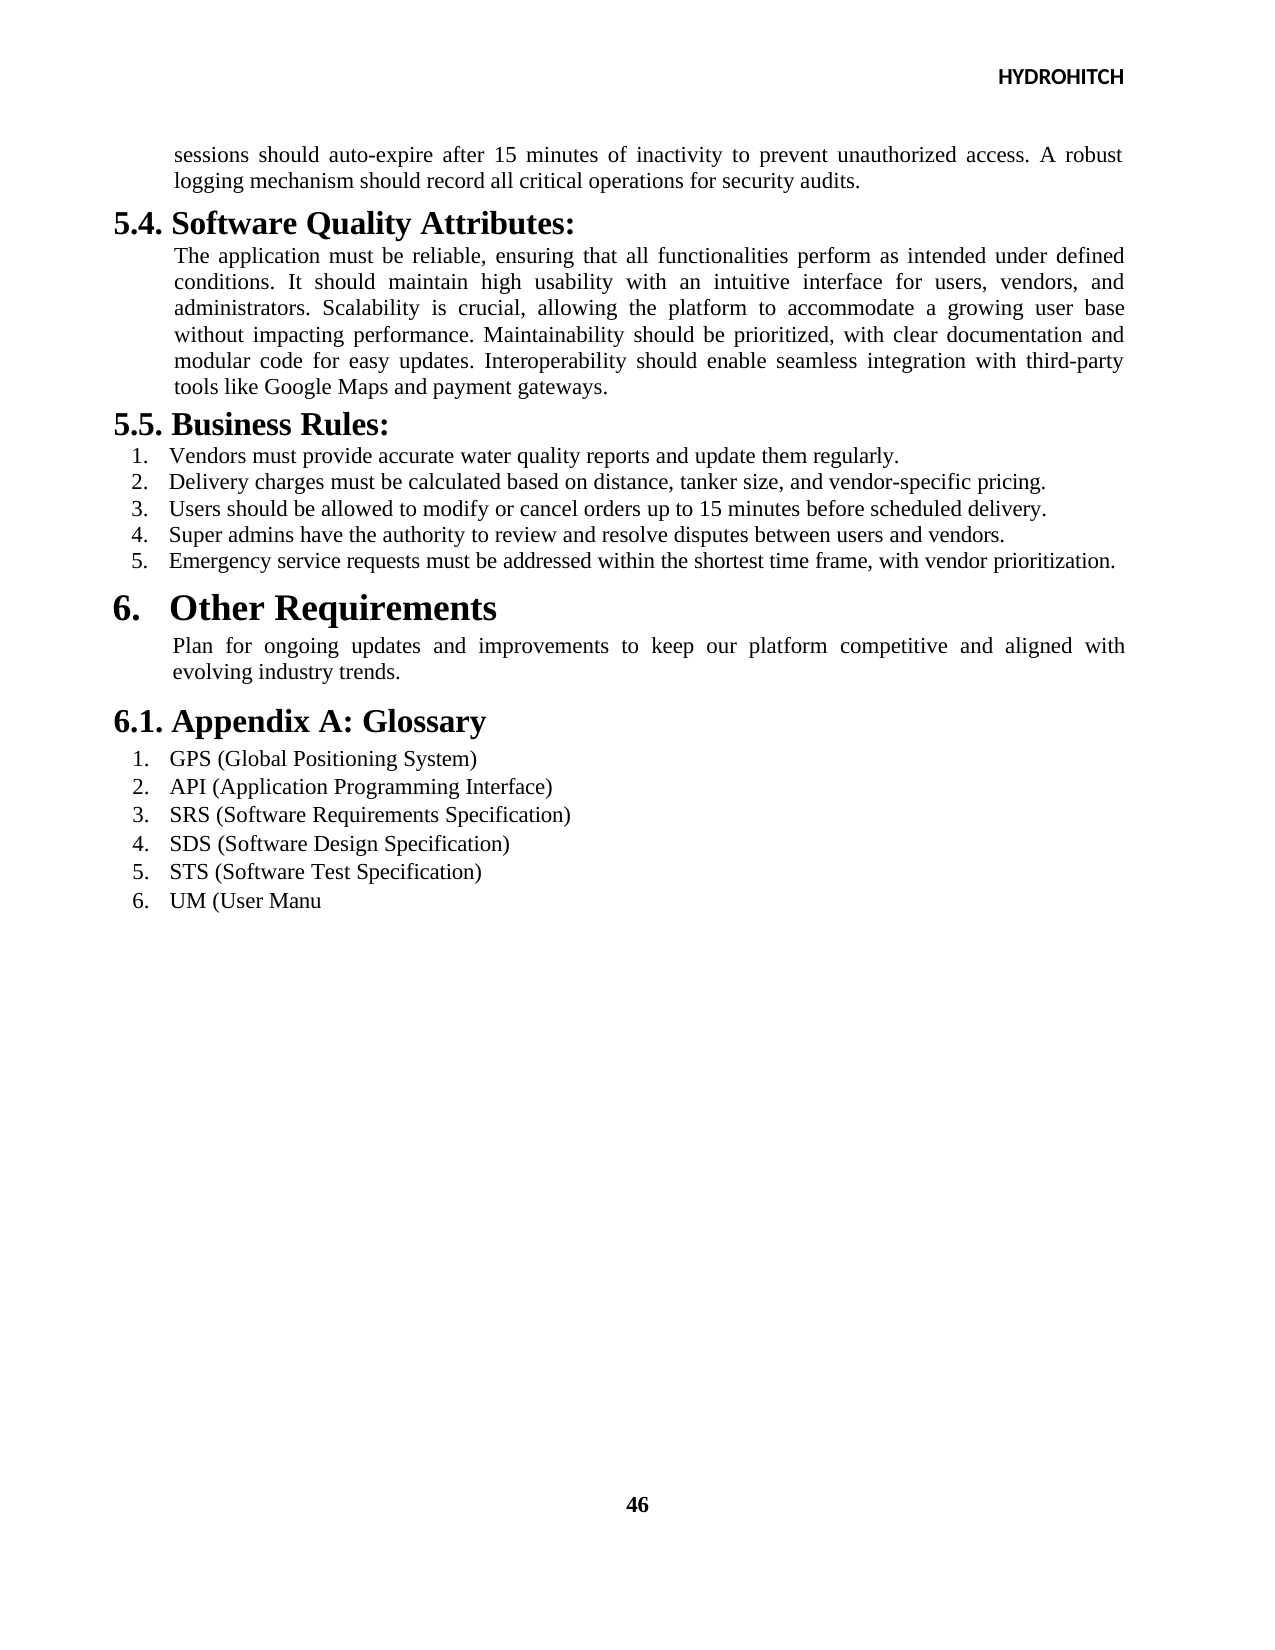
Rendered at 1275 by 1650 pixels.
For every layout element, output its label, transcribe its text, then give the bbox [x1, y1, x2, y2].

list GPS (Global Positioning System) [132, 744, 1275, 771]
subtitle Appendix A: Glossary [113, 701, 1275, 740]
list Super admins have the authority to review and resolve disputes between users and vendors. [131, 522, 1275, 548]
list Users should be allowed to modify or cancel orders up to 15 minutes before scheduled delivery. [131, 495, 1275, 522]
list Delivery charges must be calculated based on distance, tanker size, and vendor-specific pricing. [131, 469, 1275, 495]
text Plan for ongoing updates and improvements to keep our platform competitive and aligned with evolving industry trends. [172, 632, 1126, 684]
text The application must be reliable, ensuring that all functionalities perform as intended under defined conditions. It should maintain high usability with an intuitive interface for users, vendors, and administrators. Scalability is crucial, allowing the platform to accommodate a growing user base without impacting performance. Maintainability should be prioritized, with clear documentation and modular code for easy updates. Interoperability should enable seamless integration with third-party tools like Google Maps and payment gateways. [174, 242, 1126, 400]
list STS (Software Test Specification) [132, 858, 1275, 885]
text sessions should auto-expire after 15 minutes of inactivity to prevent unauthorized access. A robust logging mechanism should record all critical operations for security audits. [174, 141, 1125, 193]
subtitle Other Requirements [112, 586, 1275, 629]
list UM (User Manu [132, 887, 1275, 913]
subtitle Business Rules: [113, 404, 1275, 443]
list API (Application Programming Interface) [132, 773, 1275, 799]
list SDS (Software Design Specification) [132, 830, 1275, 856]
subtitle Software Quality Attributes: [113, 203, 1275, 241]
list Vendors must provide accurate water quality reports and update them regularly. [131, 443, 1275, 469]
list Emergency service requests must be addressed within the shortest time frame, with vendor prioritization. [131, 548, 1275, 574]
list SRS (Software Requirements Specification) [132, 801, 1275, 828]
